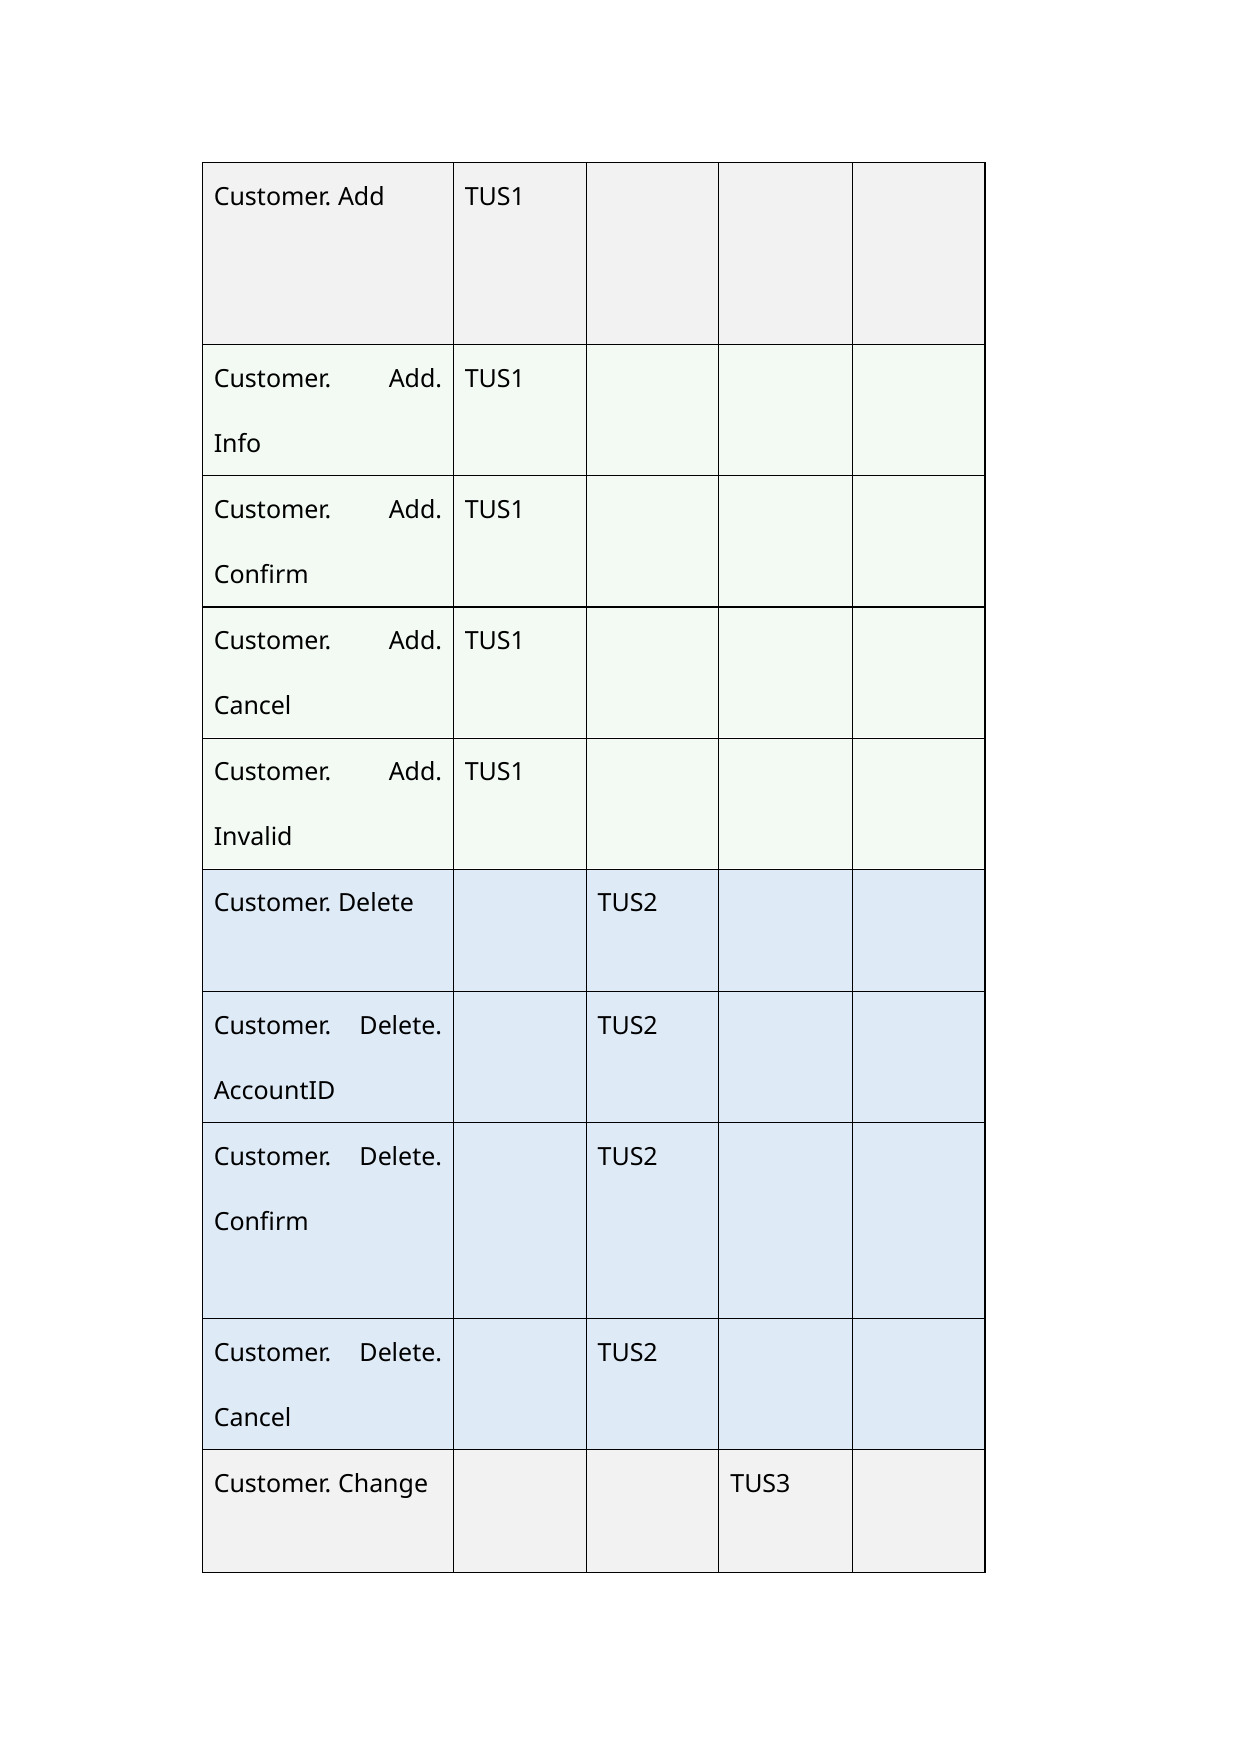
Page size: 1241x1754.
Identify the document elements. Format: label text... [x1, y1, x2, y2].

table_cell Customer. Change [203, 1450, 453, 1572]
table_cell [853, 1123, 984, 1318]
table_cell [719, 739, 852, 868]
table_cell TUS2 [587, 870, 718, 991]
table_cell [587, 345, 718, 475]
table_cell TUS1 [454, 345, 586, 475]
table_cell [853, 163, 984, 344]
table_cell [454, 1123, 586, 1318]
table_cell Customer. Add [203, 163, 453, 344]
table_cell [587, 608, 718, 737]
table_cell [853, 476, 984, 606]
table_cell [853, 345, 984, 475]
table_cell [853, 992, 984, 1122]
table_cell [454, 1319, 586, 1449]
table_cell Customer. Delete [203, 870, 453, 991]
table_cell [853, 1319, 984, 1449]
table_cell Customer. Delete. AccountID [203, 992, 453, 1122]
table_cell Customer. Add. Confirm [203, 476, 453, 606]
table_cell Customer. Delete. Confirm [203, 1123, 453, 1318]
table_cell [719, 163, 852, 344]
table_cell TUS1 [454, 476, 586, 606]
table_cell TUS3 [719, 1450, 852, 1572]
table_cell [454, 992, 586, 1122]
table_cell [719, 1123, 852, 1318]
table_cell [853, 870, 984, 991]
table_cell [719, 1319, 852, 1449]
table_cell [454, 1450, 586, 1572]
table_cell [719, 992, 852, 1122]
table_cell TUS2 [587, 1319, 718, 1449]
table_cell [853, 739, 984, 868]
table_cell [719, 608, 852, 737]
table_cell Customer. Add. Invalid [203, 739, 453, 868]
table_cell [719, 476, 852, 606]
table_cell Customer. Delete. Cancel [203, 1319, 453, 1449]
table_cell TUS2 [587, 992, 718, 1122]
table_cell [853, 608, 984, 737]
table_cell [853, 1450, 984, 1572]
table_cell Customer. Add. Info [203, 345, 453, 475]
table_cell [587, 163, 718, 344]
table_cell [719, 870, 852, 991]
table_cell [719, 345, 852, 475]
table_cell Customer. Add. Cancel [203, 608, 453, 737]
table_cell [587, 739, 718, 868]
table_cell TUS1 [454, 163, 586, 344]
table_cell [587, 1450, 718, 1572]
table_cell TUS1 [454, 739, 586, 868]
table_cell [454, 870, 586, 991]
table_cell TUS1 [454, 608, 586, 737]
table_cell [587, 476, 718, 606]
table_cell TUS2 [587, 1123, 718, 1318]
